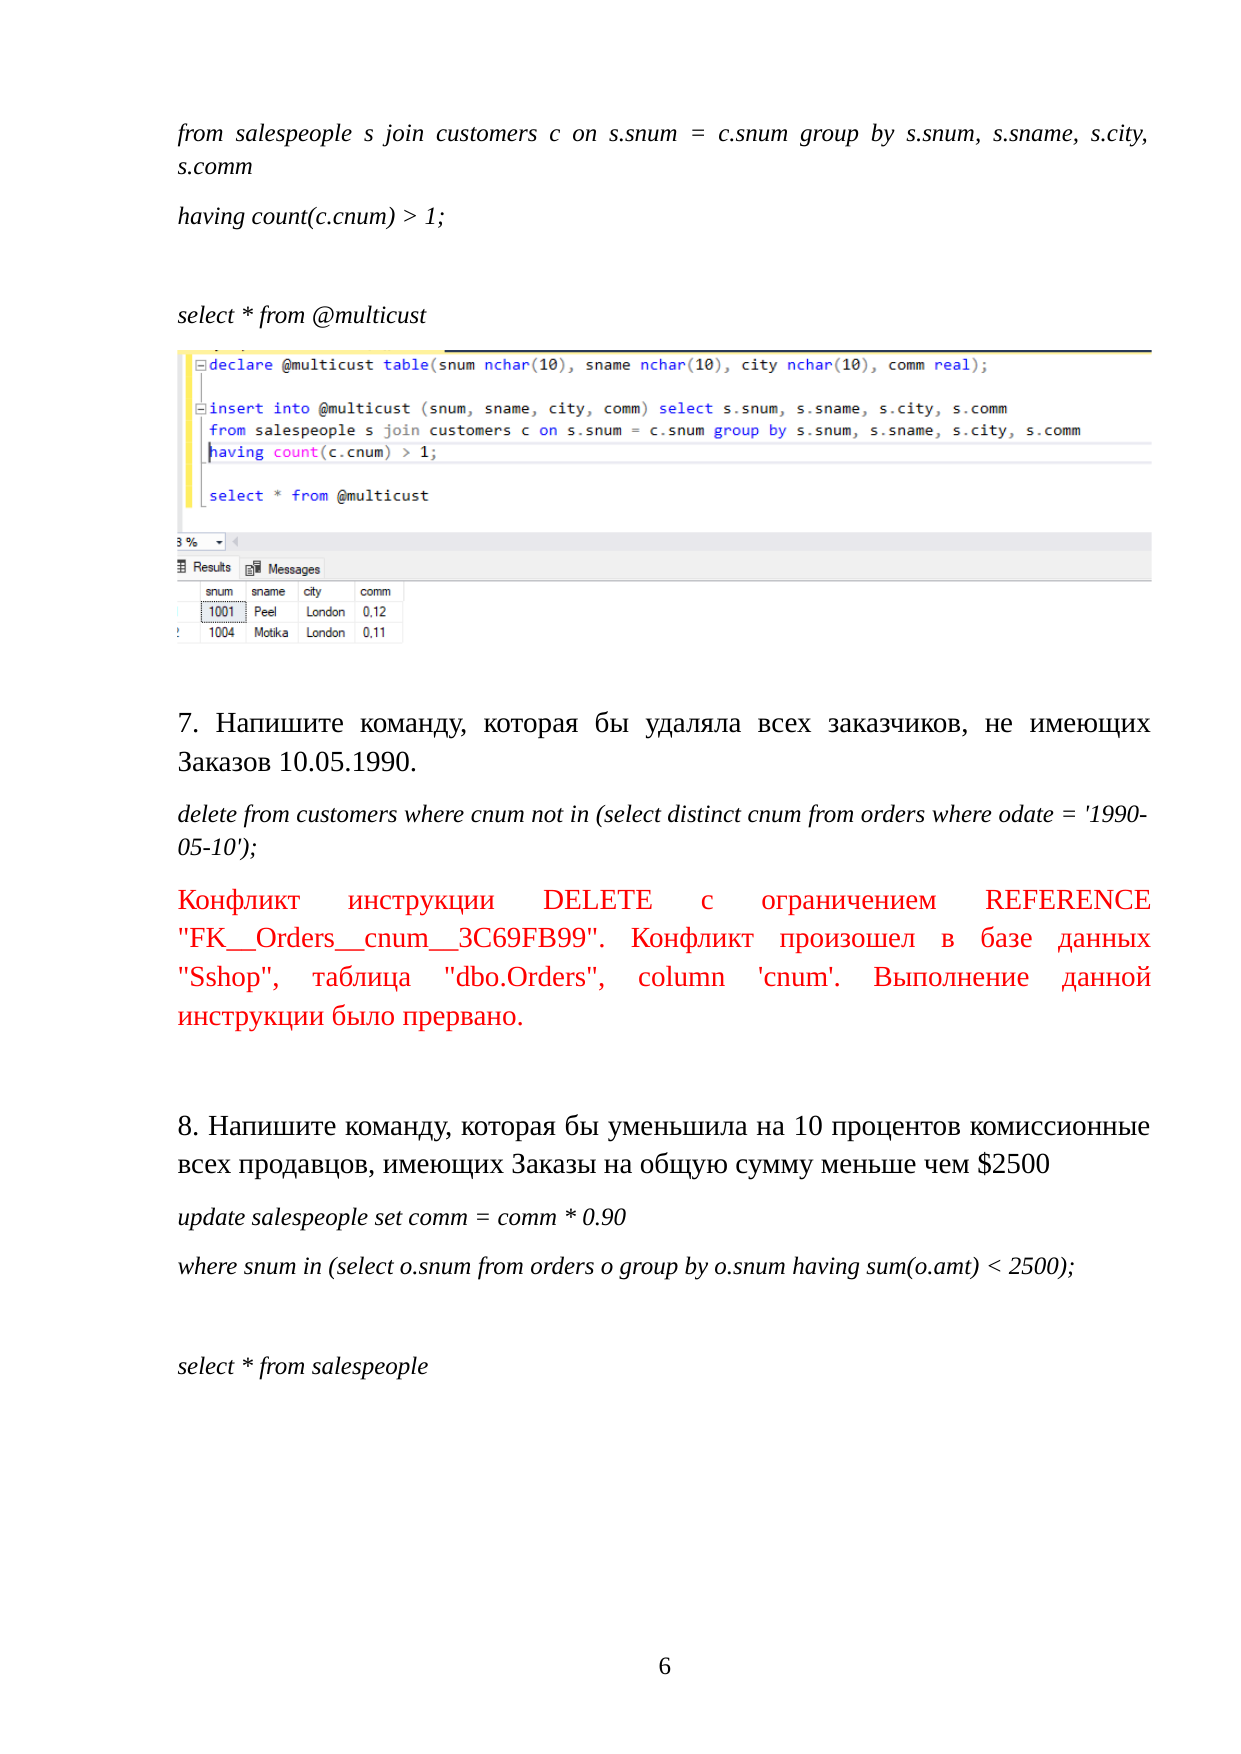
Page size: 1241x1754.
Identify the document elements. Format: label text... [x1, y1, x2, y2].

picture [177, 350, 1152, 684]
text having count(c.cnum) > 1; [177, 201, 1152, 229]
text 7. Напишите команду, которая бы удаляла всех заказчиков, не имеющих Заказов 10.05.1990. [177, 706, 1152, 778]
text from salespeople s join customers c on s.snum = c.snum group by s.snum, s.sname, s.city, s.comm [177, 118, 1152, 180]
text update salespeople set comm = comm * 0.90 [177, 1202, 1152, 1231]
text 8. Напишите команду, которая бы уменьшила на 10 процентов комиссионные всех продавцов, имеющих Заказы на общую сумму меньше чем $2500 [177, 1108, 1152, 1180]
text select * from @multicust [177, 300, 1152, 329]
text where snum in (select o.snum from orders o group by o.snum having sum(o.amt) < 2500); [177, 1251, 1152, 1280]
text delete from customers where cnum not in (select distinct cnum from orders where odate = '1990-05-10'); [177, 799, 1152, 861]
text Конфликт инструкции DELETE с ограничением REFERENCE "FK__Orders__cnum__3C69FB99". Конфликт произошел в базе данных "Sshop", таблица "dbo.Orders", column 'cnum'. Выполнение данной инструкции было прервано. [177, 882, 1152, 1031]
text select * from salespeople [177, 1351, 1152, 1379]
